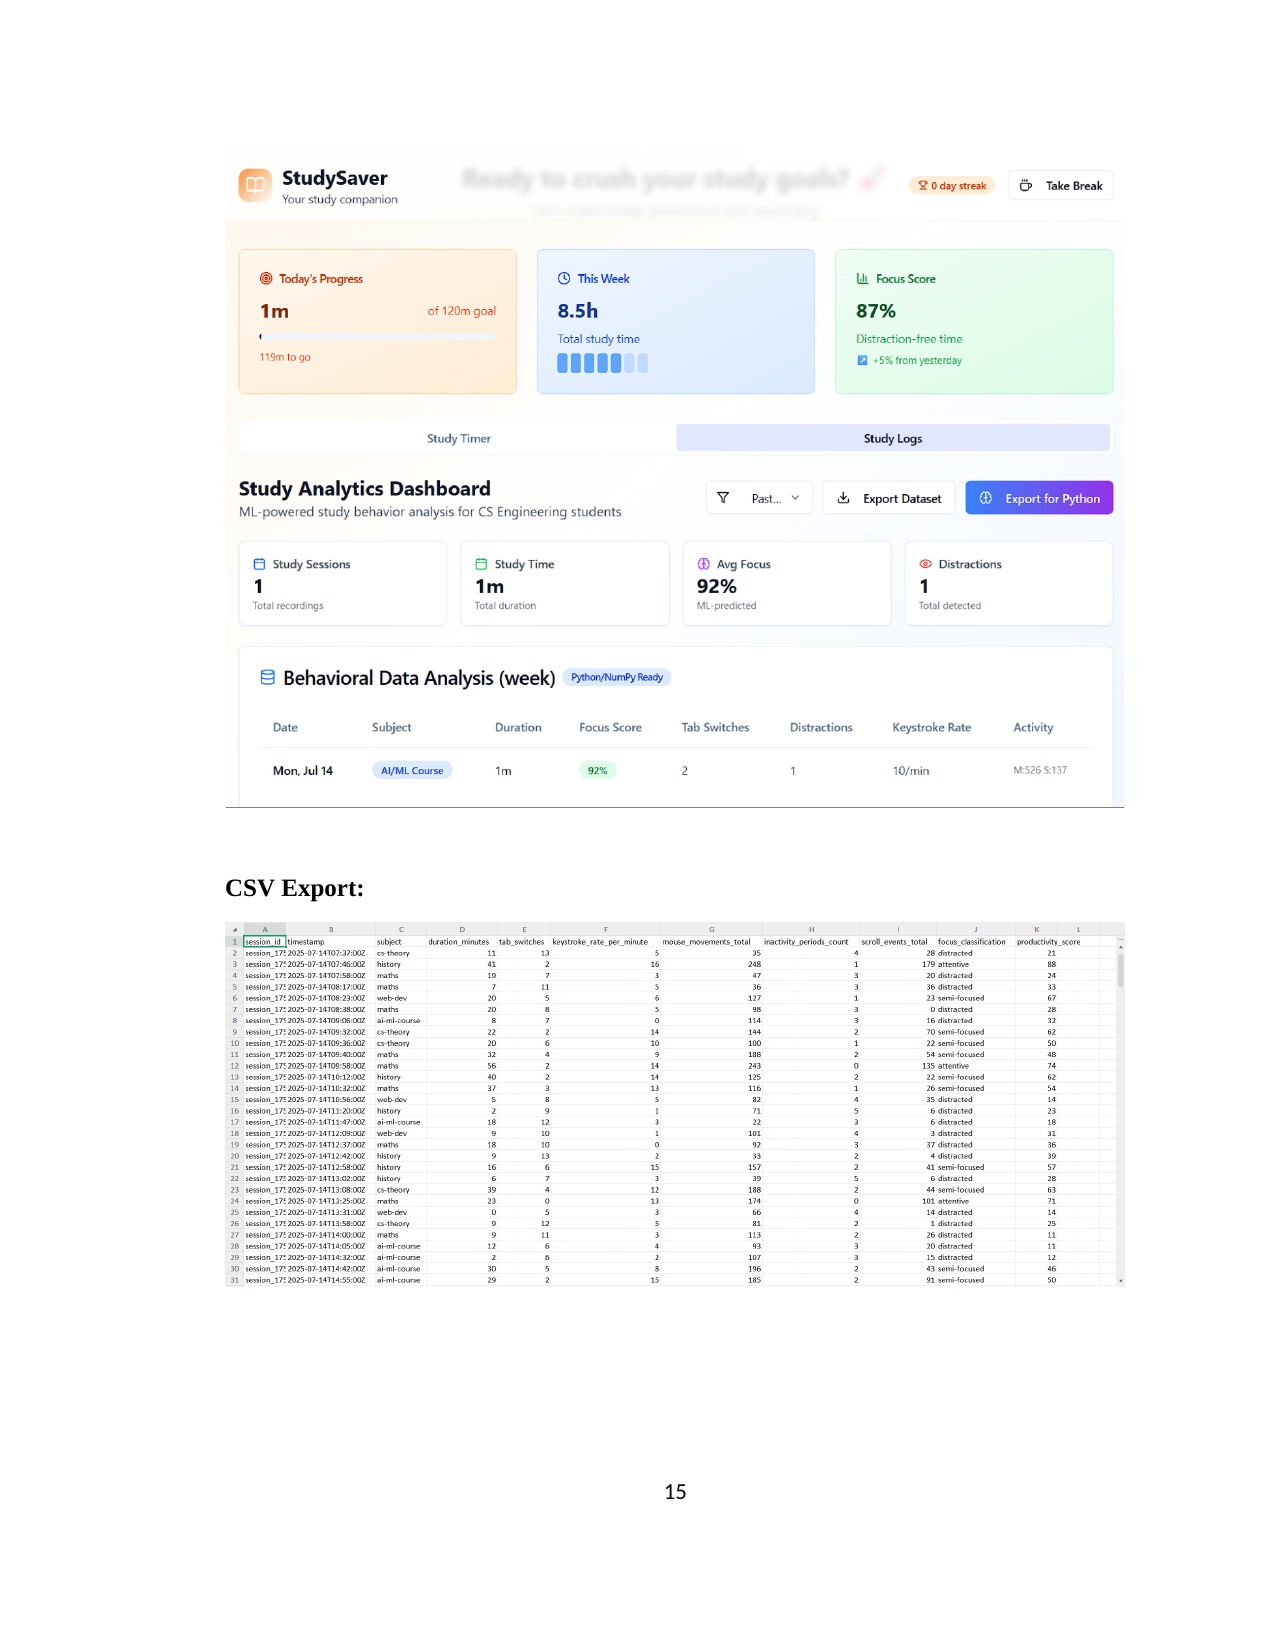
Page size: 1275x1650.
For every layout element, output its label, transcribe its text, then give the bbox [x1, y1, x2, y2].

text CSV Export: [225, 873, 1125, 902]
picture [225, 150, 1125, 808]
picture [225, 922, 1125, 1287]
